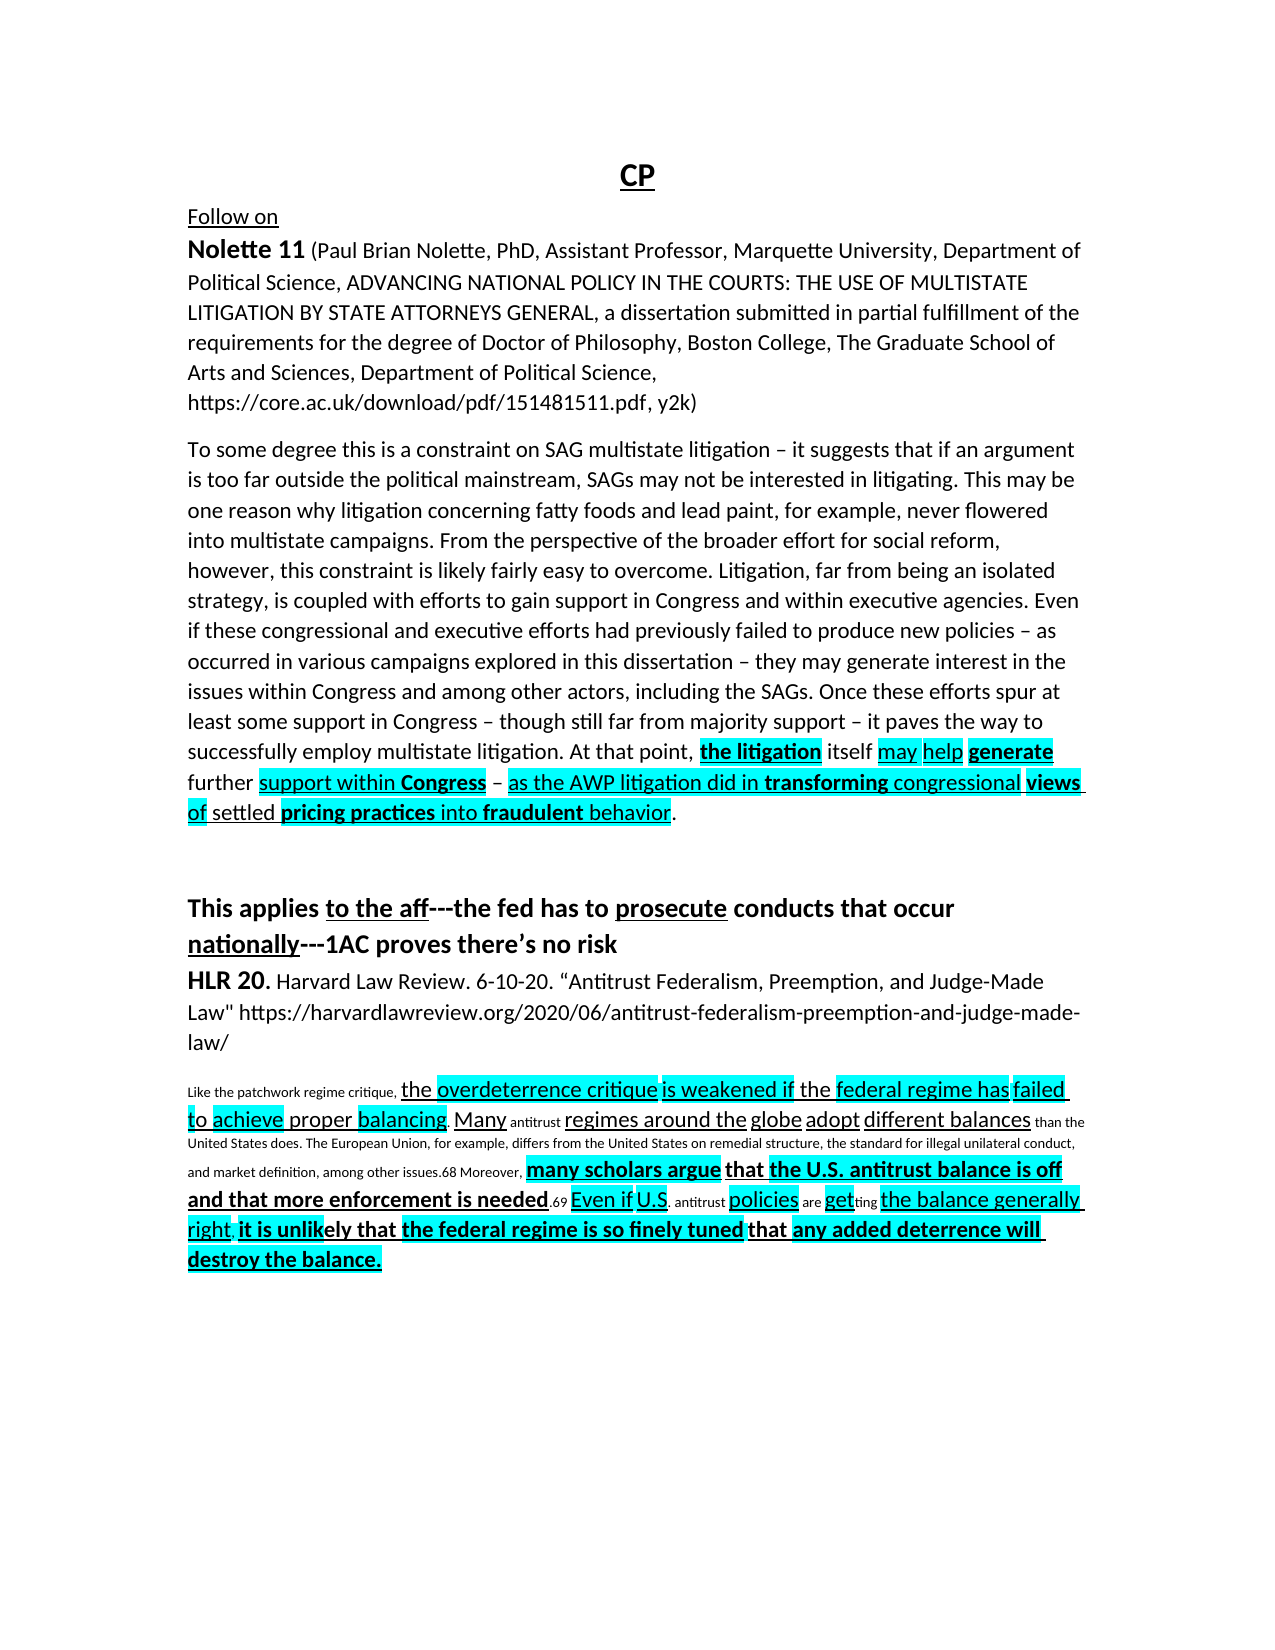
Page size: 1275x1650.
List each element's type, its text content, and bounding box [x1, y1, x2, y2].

subtitle Follow on [187, 202, 1087, 230]
text Nolette 11 (Paul Brian Nolette, PhD, Assistant Professor, Marquette University, Department of Political Science, ADVANCING NATIONAL POLICY IN THE COURTS: THE USE OF MULTISTATE LITIGATION BY STATE ATTORNEYS GENERAL, a dissertation submitted in partial fulfillment of the requirements for the degree of Doctor of Philosophy, Boston College, The Graduate School of Arts and Sciences, Department of Political Science, https://core.ac.uk/download/pdf/151481511.pdf, y2k) [187, 232, 1087, 417]
text HLR 20. Harvard Law Review. 6-10-20. “Antitrust Federalism, Preemption, and Judge-Made Law" https://harvardlawreview.org/2020/06/antitrust-federalism-preemption-and-judge-made-law/ [187, 963, 1087, 1056]
subtitle CP [187, 154, 1087, 195]
subtitle This applies to the aff---the fed has to prosecute conducts that occur nationally---1AC proves there’s no risk [187, 892, 1087, 960]
text To some degree this is a constraint on SAG multistate litigation – it suggests that if an argument is too far outside the political mainstream, SAGs may not be interested in litigating. This may be one reason why litigation concerning fatty foods and lead paint, for example, never flowered into multistate campaigns. From the perspective of the broader effort for social reform, however, this constraint is likely fairly easy to overcome. Litigation, far from being an isolated strategy, is coupled with efforts to gain support in Congress and within executive agencies. Even if these congressional and executive efforts had previously failed to produce new policies – as occurred in various campaigns explored in this dissertation – they may generate interest in the issues within Congress and among other actors, including the SAGs. Once these efforts spur at least some support in Congress – though still far from majority support – it paves the way to successfully employ multistate litigation. At that point, the litigation itself may help generate further support within Congress – as the AWP litigation did in transforming congressional views of settled pricing practices into fraudulent behavior. [187, 435, 1087, 826]
text Like the patchwork regime critique, the overdeterrence critique is weakened if the federal regime has failed to achieve proper balancing. Many antitrust regimes around the globe adopt different balances than the United States does. The European Union, for example, differs from the United States on remedial structure, the standard for illegal unilateral conduct, and market definition, among other issues.68 Moreover, many scholars argue that the U.S. antitrust balance is off and that more enforcement is needed.69 Even if U.S. antitrust policies are getting the balance generally right, it is unlikely that the federal regime is so finely tuned that any added deterrence will destroy the balance. [187, 1075, 1087, 1273]
